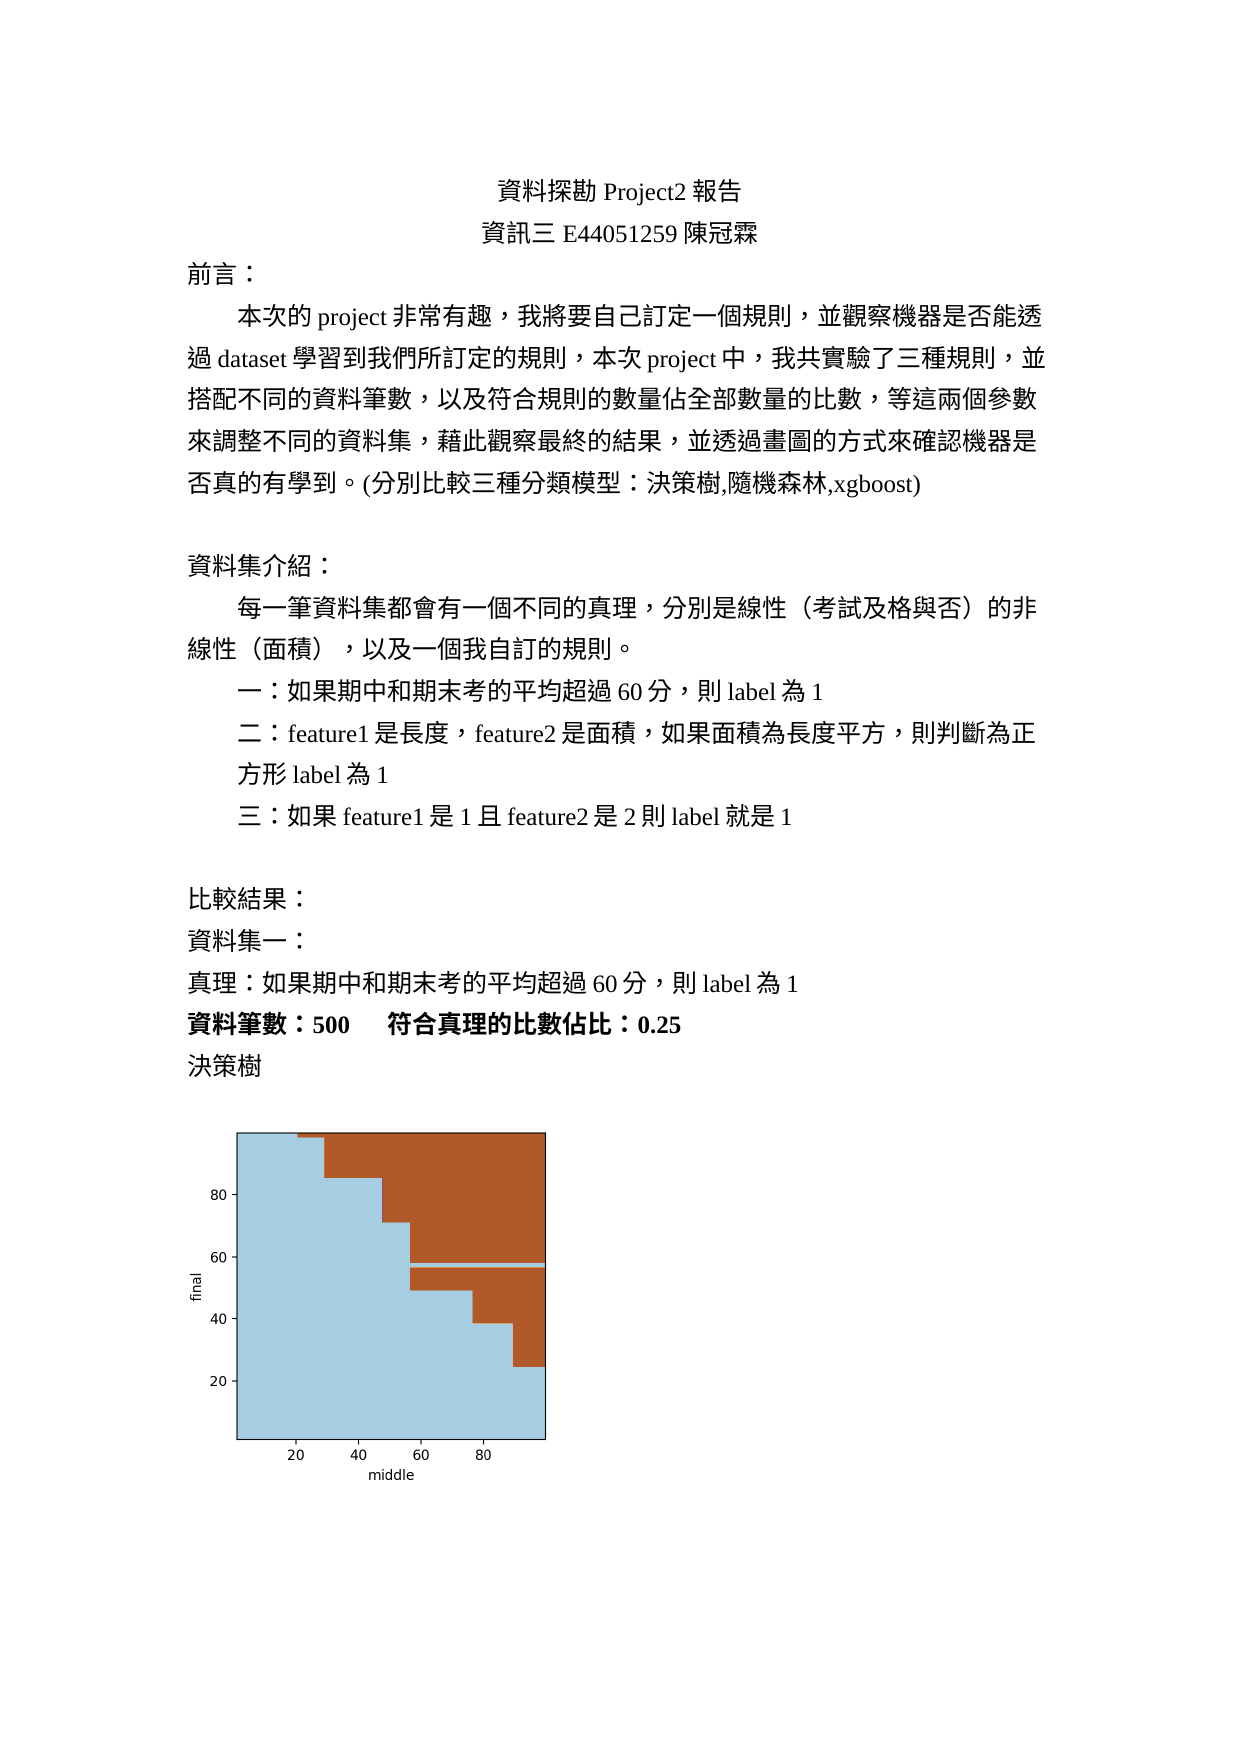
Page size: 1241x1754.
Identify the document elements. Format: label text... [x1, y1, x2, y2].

text 比較結果： [187, 877, 1053, 919]
text 二：feature1是長度，feature2是面積，如果面積為長度平方，則判斷為正 方形label為1 [237, 710, 1053, 794]
picture [187, 1085, 585, 1483]
text 真理：如果期中和期末考的平均超過60分，則label為1 [187, 960, 1053, 1002]
text 資料集介紹： [187, 544, 1053, 585]
text 資訊三 E44051259 陳冠霖 [187, 210, 1053, 252]
text 資料筆數：500 符合真理的比數佔比：0.25 [187, 1002, 1053, 1044]
text 決策樹 [187, 1044, 1053, 1085]
text 一：如果期中和期末考的平均超過60分，則label為1 [187, 669, 1053, 710]
text 本次的project非常有趣，我將要自己訂定一個規則，並觀察機器是否能透過dataset學習到我們所訂定的規則，本次project中，我共實驗了三種規則，並搭配不同的資料筆數，以及符合規則的數量佔全部數量的比數，等這兩個參數來調整不同的資料集，藉此觀察最終的結果，並透過畫圖的方式來確認機器是否真的有學到。(分別比較三種分類模型：決策樹,隨機森林,xgboost) [187, 294, 1053, 502]
text 每一筆資料集都會有一個不同的真理，分別是線性（考試及格與否）的非線性（面積），以及一個我自訂的規則。 [187, 585, 1053, 669]
text 資料探勘 Project2 報告 [187, 169, 1053, 210]
text 前言： [187, 252, 1053, 294]
text 三：如果feature1是1且feature2是2則label就是1 [237, 794, 1053, 835]
text 資料集一： [187, 919, 1053, 960]
